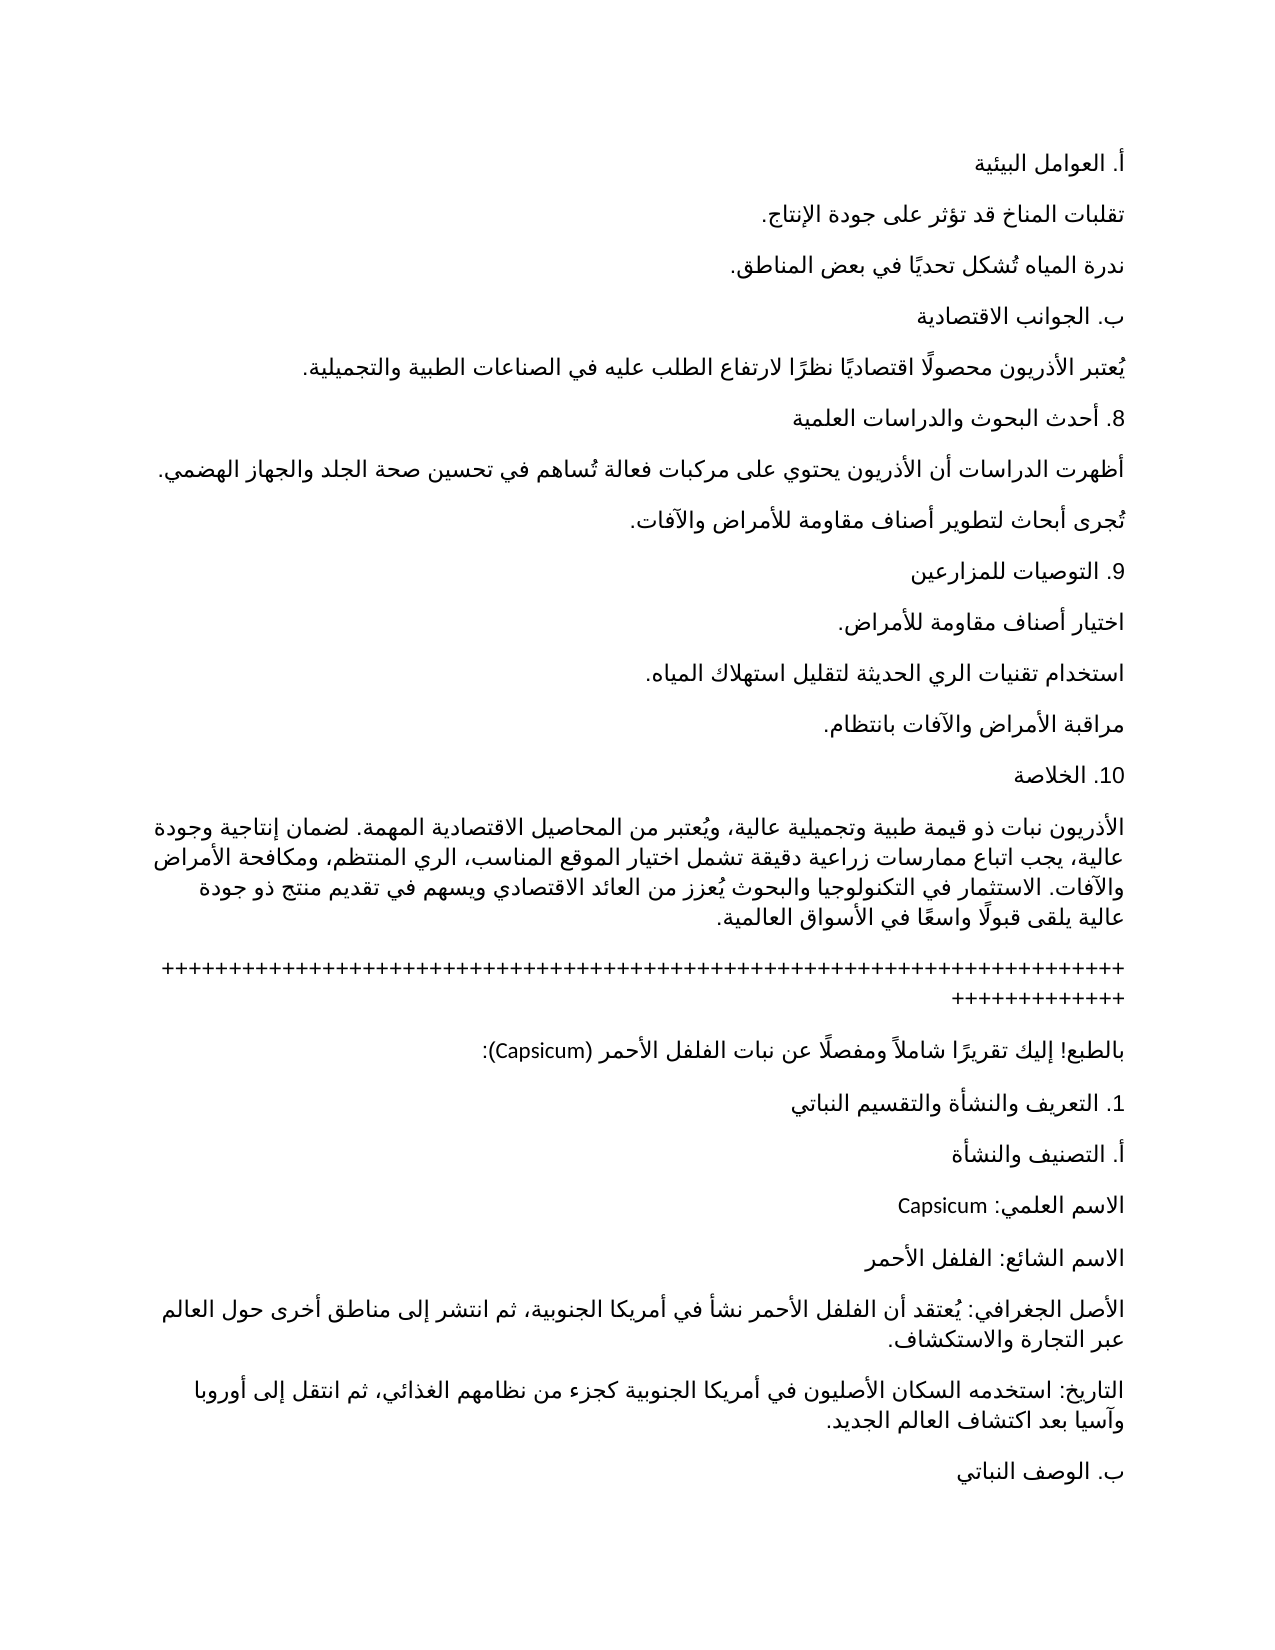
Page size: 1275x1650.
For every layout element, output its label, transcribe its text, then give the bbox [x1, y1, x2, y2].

text الأصل الجغرافي: يُعتقد أن الفلفل الأحمر نشأ في أمريكا الجنوبية، ثم انتشر إلى مناطق أخرى حول العالم عبر التجارة والاستكشاف. [150, 1296, 1125, 1352]
text أ. العوامل البيئية [150, 150, 1125, 176]
text 10. الخلاصة [150, 762, 1125, 789]
text تُجرى أبحاث لتطوير أصناف مقاومة للأمراض والآفات. [150, 507, 1125, 534]
text استخدام تقنيات الري الحديثة لتقليل استهلاك المياه. [150, 660, 1125, 687]
text ب. الجوانب الاقتصادية [150, 303, 1125, 329]
text الأذريون نبات ذو قيمة طبية وتجميلية عالية، ويُعتبر من المحاصيل الاقتصادية المهمة. لضمان إنتاجية وجودة عالية، يجب اتباع ممارسات زراعية دقيقة تشمل اختيار الموقع المناسب، الري المنتظم، ومكافحة الأمراض والآفات. الاستثمار في التكنولوجيا والبحوث يُعزز من العائد الاقتصادي ويسهم في تقديم منتج ذو جودة عالية يلقى قبولًا واسعًا في الأسواق العالمية. [150, 813, 1125, 931]
text تقلبات المناخ قد تؤثر على جودة الإنتاج. [150, 201, 1125, 227]
text الاسم الشائع: الفلفل الأحمر [150, 1244, 1125, 1271]
text ندرة المياه تُشكل تحديًا في بعض المناطق. [150, 252, 1125, 278]
text اختيار أصناف مقاومة للأمراض. [150, 609, 1125, 636]
text أظهرت الدراسات أن الأذريون يحتوي على مركبات فعالة تُساهم في تحسين صحة الجلد والجهاز الهضمي. [150, 456, 1125, 483]
text بالطبع! إليك تقريرًا شاملاً ومفصلًا عن نبات الفلفل الأحمر (Capsicum): [150, 1036, 1125, 1064]
text 1. التعريف والنشأة والتقسيم النباتي [150, 1089, 1125, 1116]
text 9. التوصيات للمزارعين [150, 558, 1125, 585]
text مراقبة الأمراض والآفات بانتظام. [150, 711, 1125, 738]
text 8. أحدث البحوث والدراسات العلمية [150, 405, 1125, 432]
text الاسم العلمي: Capsicum [150, 1192, 1125, 1219]
text +++++++++++++++++++++++++++++++++++++++++++++++++++++++++++++++++++++++++++++++++++++ [150, 955, 1125, 1012]
text التاريخ: استخدمه السكان الأصليون في أمريكا الجنوبية كجزء من نظامهم الغذائي، ثم انتقل إلى أوروبا وآسيا بعد اكتشاف العالم الجديد. [150, 1377, 1125, 1433]
text ب. الوصف النباتي [150, 1458, 1125, 1484]
text أ. التصنيف والنشأة [150, 1141, 1125, 1167]
text يُعتبر الأذريون محصولًا اقتصاديًا نظرًا لارتفاع الطلب عليه في الصناعات الطبية والتجميلية. [150, 354, 1125, 381]
